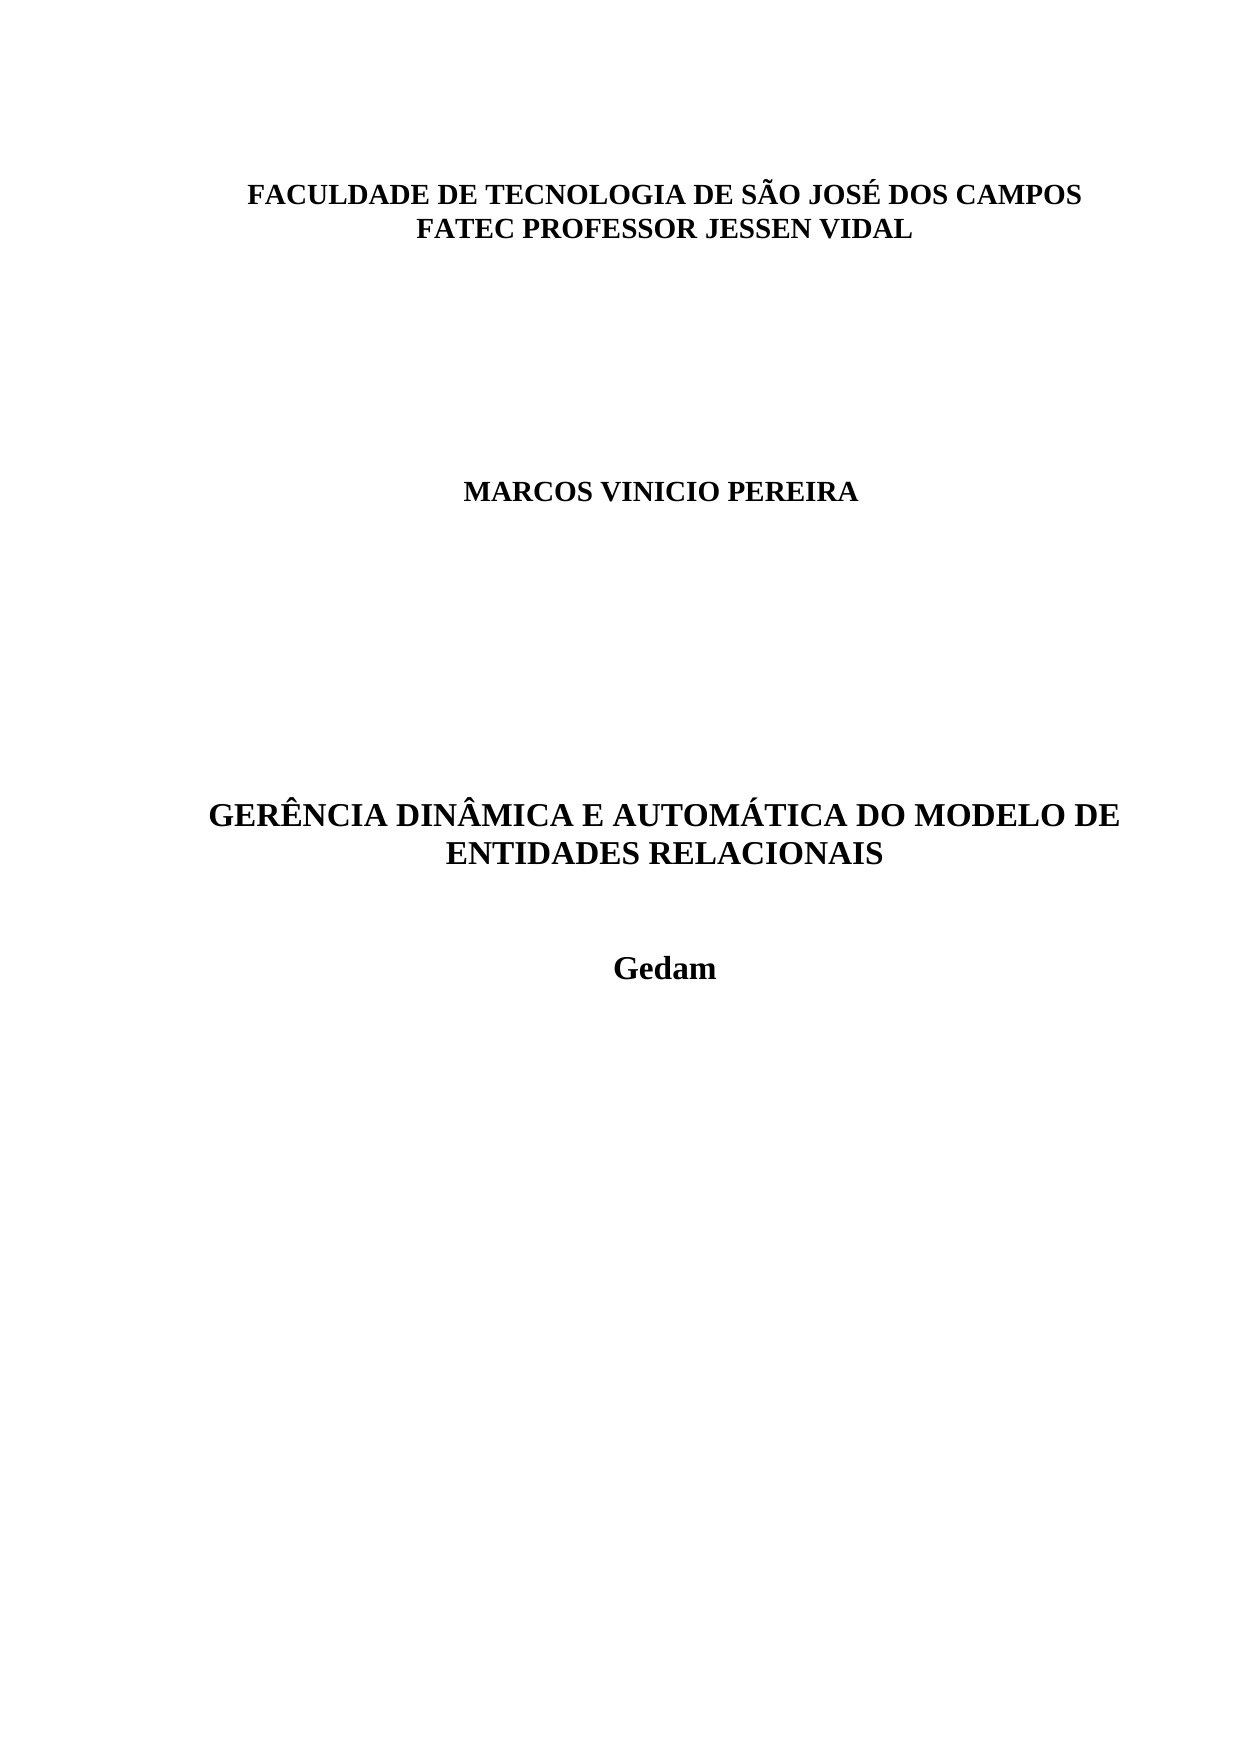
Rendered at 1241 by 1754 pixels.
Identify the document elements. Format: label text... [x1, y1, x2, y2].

text FATEC PROFESSOR Jessen Vidal [207, 211, 1122, 244]
text FACULDADE DE TECNOLOGIA DE SÃO JOSÉ DOS CAMPOS [207, 177, 1122, 211]
text Gedam [207, 949, 1122, 987]
text MARCOS VINICIO PEREIRA [207, 474, 1122, 537]
text GERÊNCIA DINÂMICA E AUTOMÁTICA DO MODELO DE ENTIDADES RELACIONAIS [207, 795, 1122, 872]
